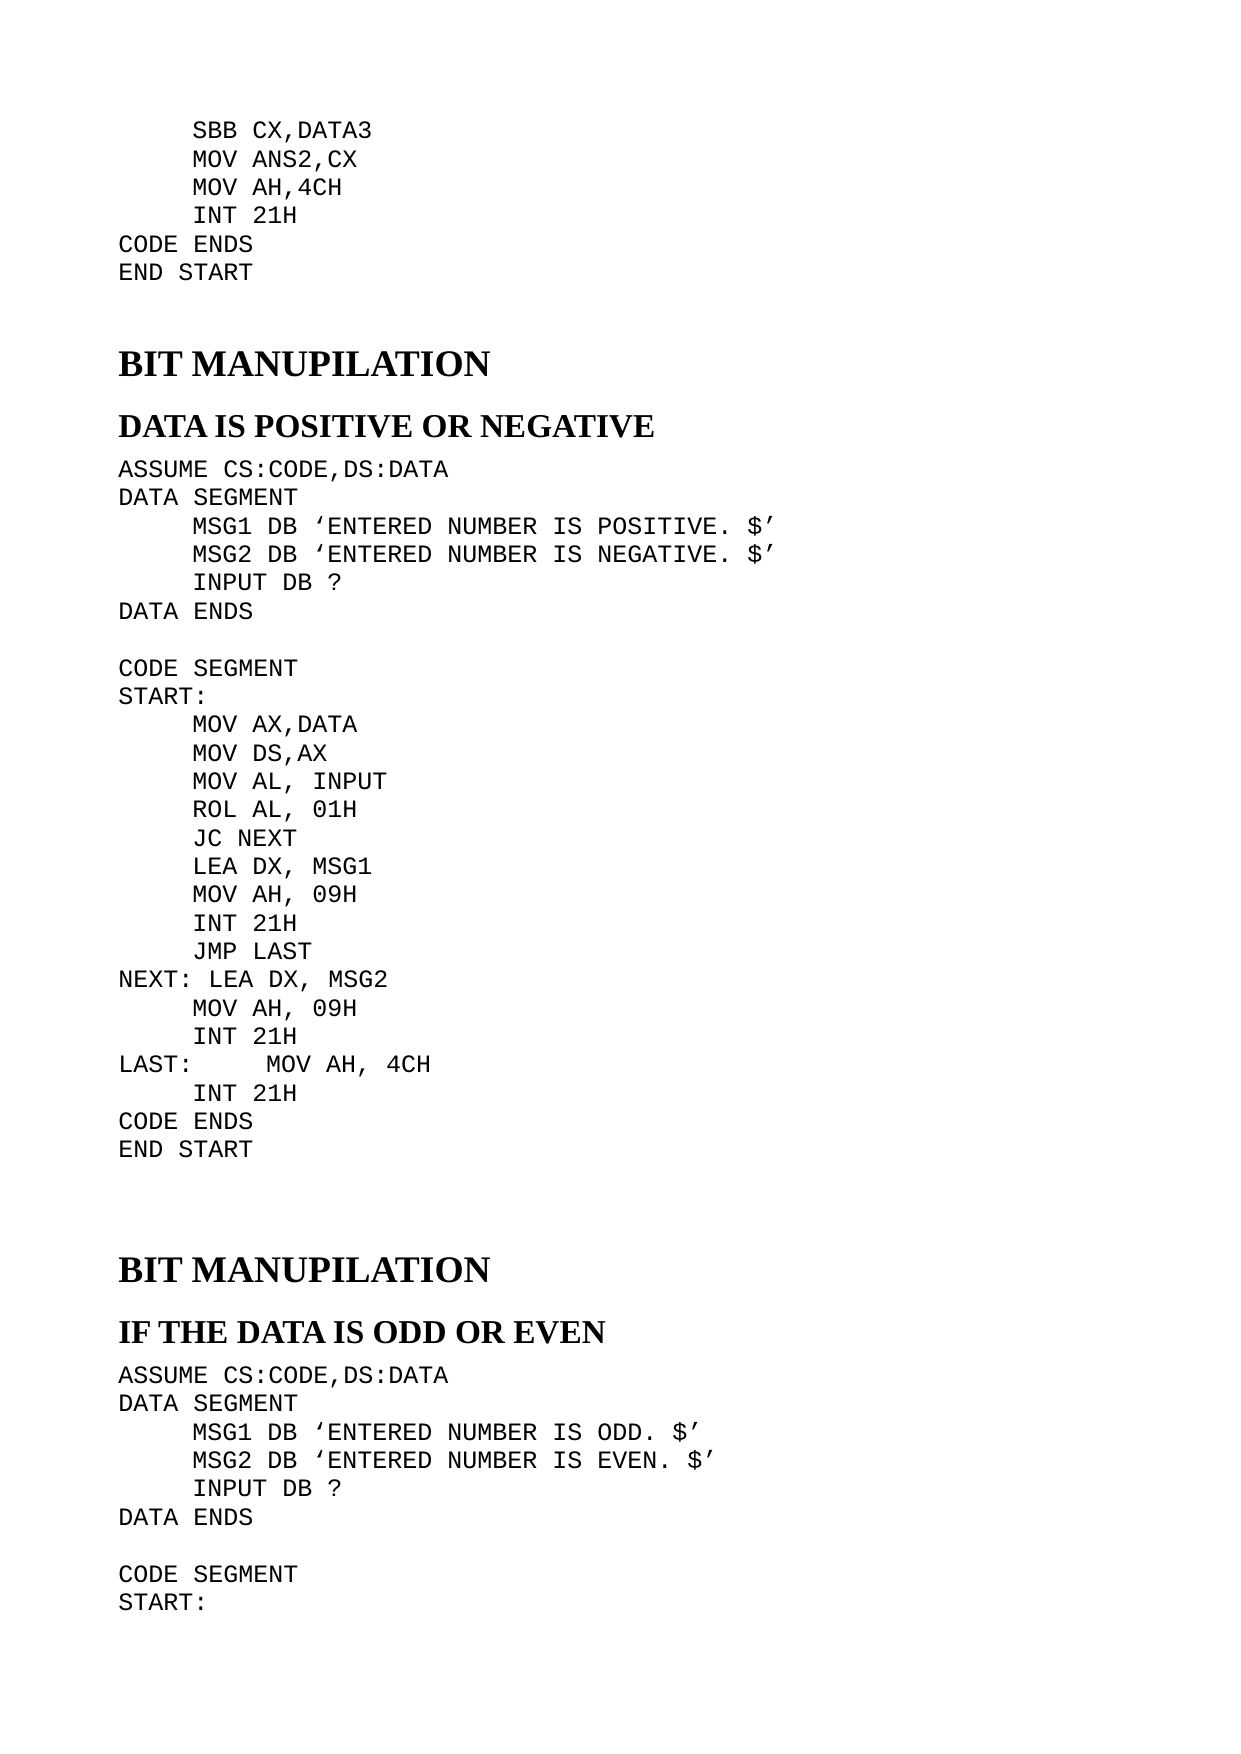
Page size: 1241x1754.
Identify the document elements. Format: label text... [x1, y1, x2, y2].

text DATA SEGMENT [118, 485, 1122, 513]
text ASSUME CS:CODE,DS:DATA [118, 457, 1122, 485]
text INT 21H [118, 1080, 1122, 1109]
text MOV AX,DATA [118, 712, 1122, 740]
text START: [118, 1590, 1122, 1618]
text MSG2 DB ‘ENTERED NUMBER IS EVEN. $’ [118, 1448, 1122, 1476]
subtitle BIT MANUPILATION [118, 342, 1122, 385]
text CODE SEGMENT [118, 1561, 1122, 1590]
text LEA DX, MSG1 [118, 854, 1122, 882]
text MOV AH, 09H [118, 995, 1122, 1024]
text INT 21H [118, 203, 1122, 231]
text INPUT DB ? [118, 1476, 1122, 1504]
text NEXT: LEA DX, MSG2 [118, 967, 1122, 995]
text JC NEXT [118, 825, 1122, 854]
text LAST: MOV AH, 4CH [118, 1052, 1122, 1080]
text INT 21H [118, 910, 1122, 939]
text MSG1 DB ‘ENTERED NUMBER IS ODD. $’ [118, 1419, 1122, 1448]
text START: [118, 684, 1122, 712]
text INPUT DB ? [118, 570, 1122, 598]
text END START [118, 260, 1122, 288]
text CODE ENDS [118, 231, 1122, 260]
text MOV AH, 09H [118, 882, 1122, 910]
subtitle BIT MANUPILATION [118, 1248, 1122, 1291]
text SBB CX,DATA3 [118, 118, 1122, 146]
text DATA ENDS [118, 1504, 1122, 1533]
text MOV ANS2,CX [118, 146, 1122, 175]
text MOV AL, INPUT [118, 769, 1122, 797]
text MSG1 DB ‘ENTERED NUMBER IS POSITIVE. $’ [118, 513, 1122, 542]
text CODE ENDS [118, 1109, 1122, 1137]
subtitle IF THE DATA IS ODD OR EVEN [118, 1312, 1122, 1350]
text DATA SEGMENT [118, 1391, 1122, 1419]
text CODE SEGMENT [118, 655, 1122, 684]
text MOV DS,AX [118, 740, 1122, 769]
text ROL AL, 01H [118, 797, 1122, 825]
text JMP LAST [118, 939, 1122, 967]
text MOV AH,4CH [118, 175, 1122, 203]
text ASSUME CS:CODE,DS:DATA [118, 1363, 1122, 1391]
text MSG2 DB ‘ENTERED NUMBER IS NEGATIVE. $’ [118, 542, 1122, 570]
text END START [118, 1137, 1122, 1165]
subtitle DATA IS POSITIVE OR NEGATIVE [118, 406, 1122, 444]
text INT 21H [118, 1024, 1122, 1052]
text DATA ENDS [118, 598, 1122, 627]
